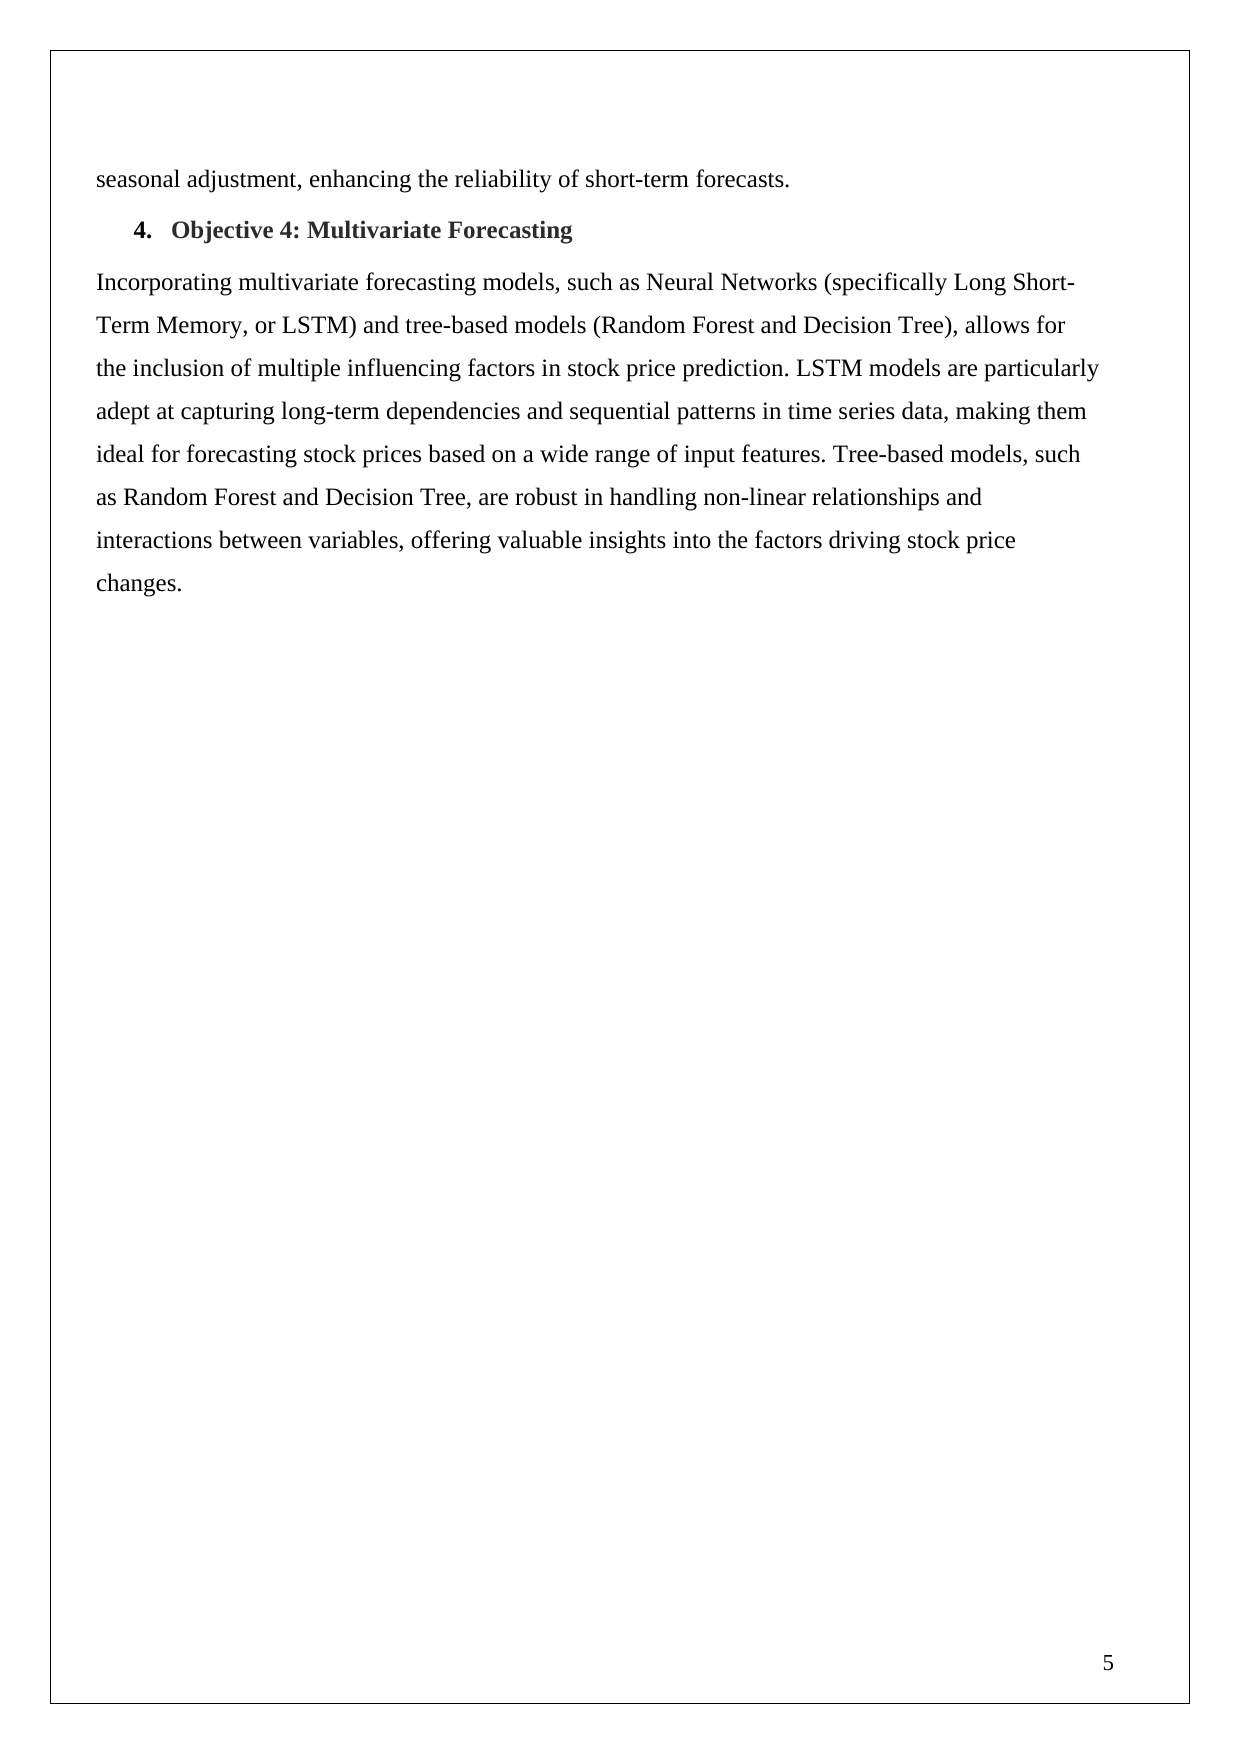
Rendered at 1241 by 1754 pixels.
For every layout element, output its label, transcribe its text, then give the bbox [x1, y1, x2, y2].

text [96, 164, 1101, 193]
text Incorporating multivariate forecasting models, such as Neural Networks (specifically Long Short-Term Memory, or LSTM) and tree-based models (Random Forest and Decision Tree), allows for the inclusion of multiple influencing factors in stock price prediction. LSTM models are particularly adept at capturing long-term dependencies and sequential patterns in time series data, making them ideal for forecasting stock prices based on a wide range of input features. Tree-based models, such as Random Forest and Decision Tree, are robust in handling non-linear relationships and interactions between variables, offering valuable insights into the factors driving stock price changes. [96, 267, 1101, 597]
list Objective 4: Multivariate Forecasting [133, 216, 1101, 244]
